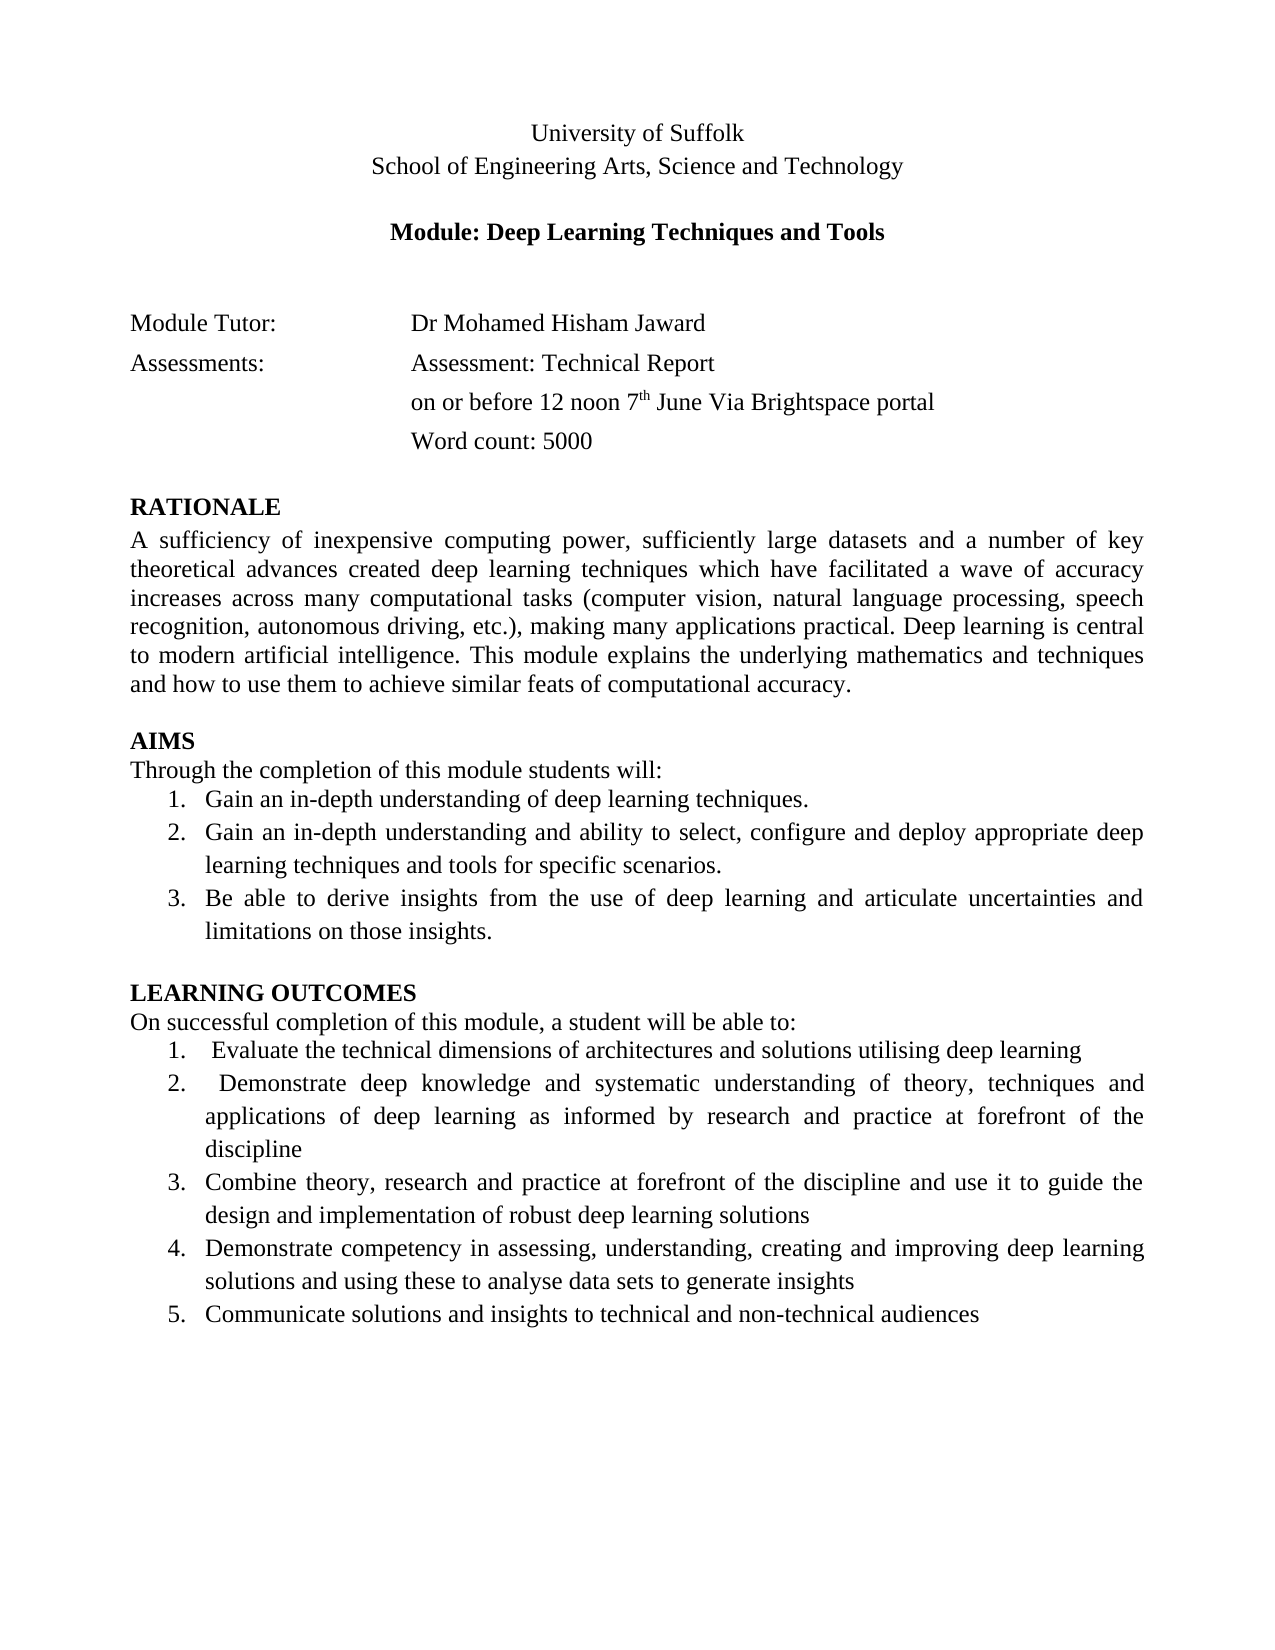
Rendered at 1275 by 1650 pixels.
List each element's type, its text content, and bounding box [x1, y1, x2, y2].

text Word count: 5000 [130, 426, 1145, 455]
text LEARNING OUTCOMES [130, 978, 1145, 1007]
list Gain an in-depth understanding of deep learning techniques. [167, 784, 1145, 813]
text Assessments: Assessment: Technical Report [130, 348, 1145, 376]
text Through the completion of this module students will: [130, 755, 1145, 784]
text Module Tutor: Dr Mohamed Hisham Jaward [130, 308, 1145, 337]
list Demonstrate deep knowledge and systematic understanding of theory, techniques and applications of deep learning as informed by research and practice at forefront of the discipline [167, 1068, 1145, 1163]
list Demonstrate competency in assessing, understanding, creating and improving deep learning solutions and using these to analyse data sets to generate insights [167, 1233, 1145, 1295]
list Combine theory, research and practice at forefront of the discipline and use it to guide the design and implementation of robust deep learning solutions [167, 1167, 1145, 1229]
text University of Suffolk [130, 118, 1145, 147]
list Gain an in-depth understanding and ability to select, configure and deploy appropriate deep learning techniques and tools for specific scenarios. [167, 817, 1145, 879]
text School of Engineering Arts, Science and Technology [130, 151, 1145, 180]
list Communicate solutions and insights to technical and non-technical audiences [167, 1299, 1145, 1328]
list Be able to derive insights from the use of deep learning and articulate uncertainties and limitations on those insights. [167, 883, 1145, 945]
text On successful completion of this module, a student will be able to: [130, 1007, 1145, 1035]
text AIMS [130, 726, 1145, 755]
text A sufficiency of inexpensive computing power, sufficiently large datasets and a number of key theoretical advances created deep learning techniques which have facilitated a wave of accuracy increases across many computational tasks (computer vision, natural language processing, speech recognition, autonomous driving, etc.), making many applications practical. Deep learning is central to modern artificial intelligence. This module explains the underlying mathematics and techniques and how to use them to achieve similar feats of computational accuracy. [130, 525, 1145, 698]
list Evaluate the technical dimensions of architectures and solutions utilising deep learning [167, 1035, 1145, 1064]
text RATIONALE [130, 492, 1145, 521]
text on or before 12 noon 7th June Via Brightspace portal [130, 387, 1145, 416]
text Module: Deep Learning Techniques and Tools [130, 217, 1145, 246]
